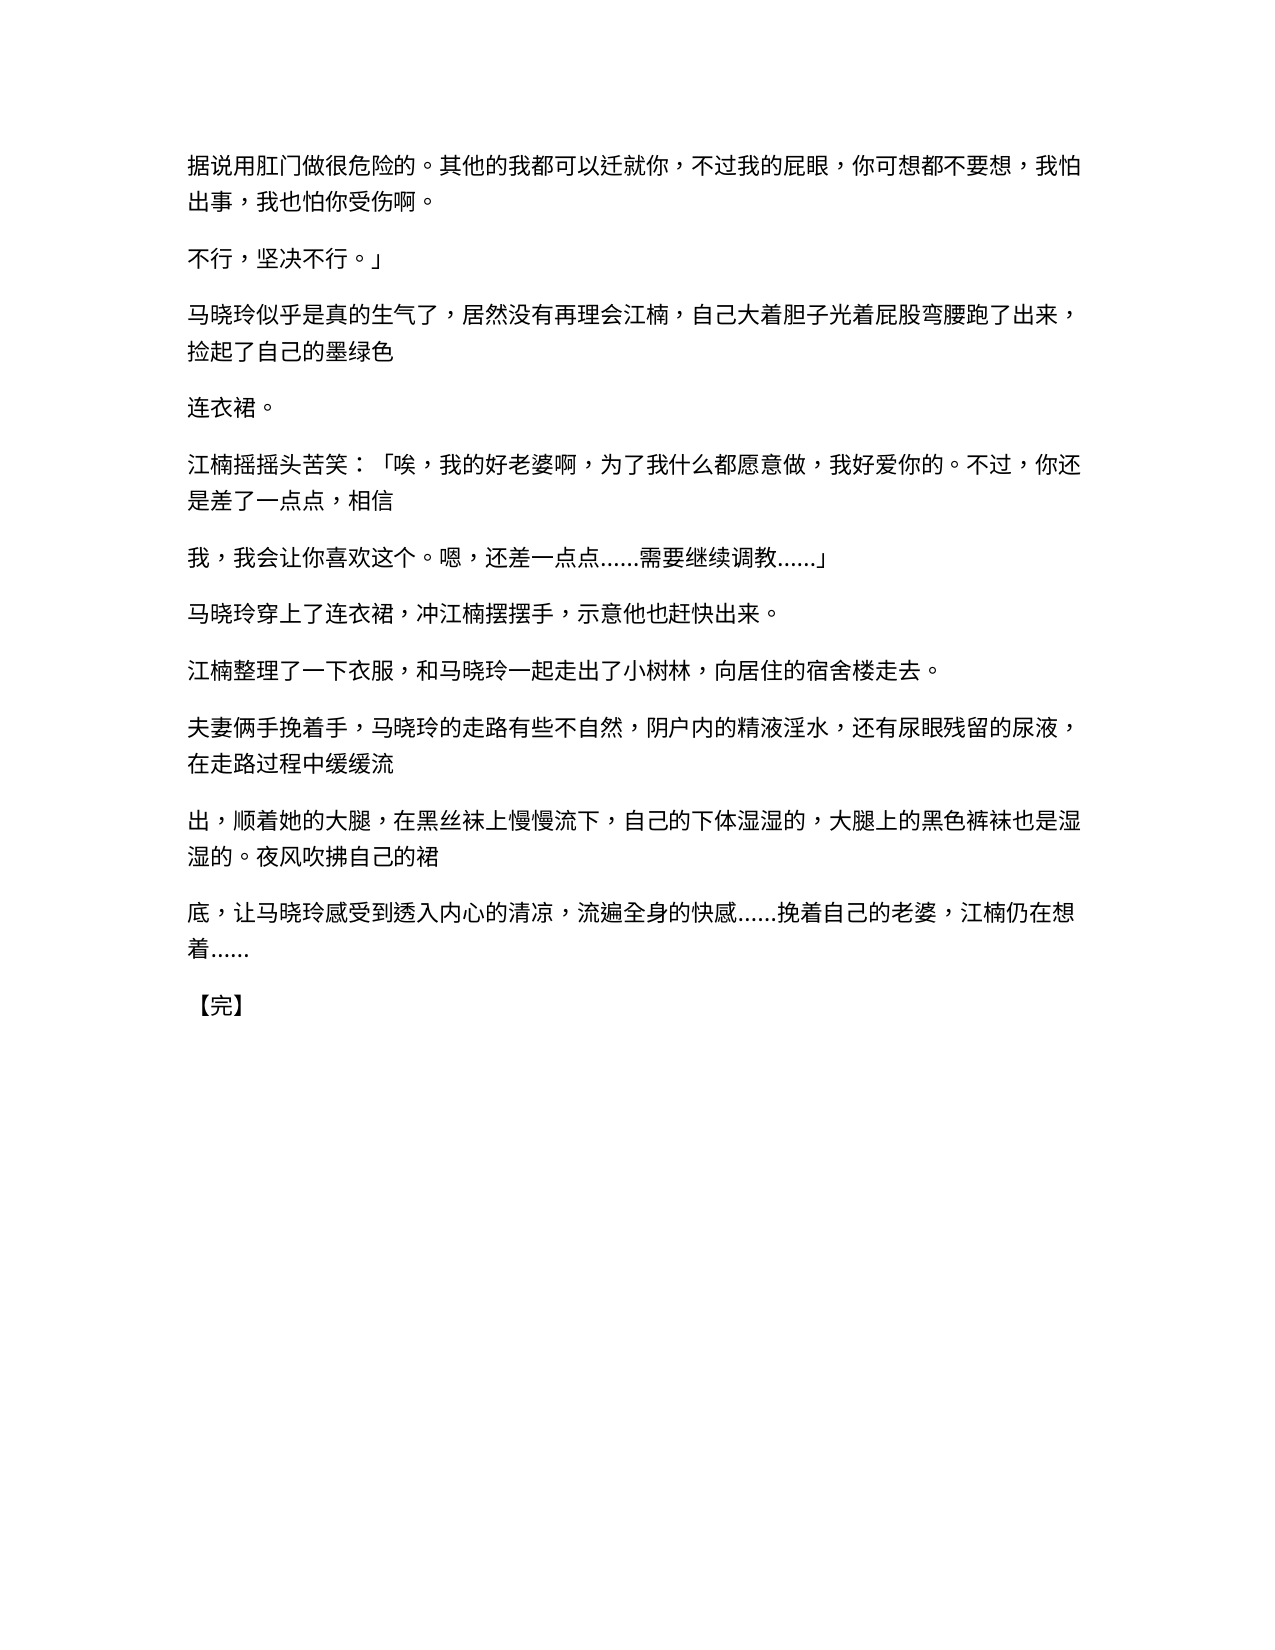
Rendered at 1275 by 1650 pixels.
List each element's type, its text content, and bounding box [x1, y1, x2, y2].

text 江楠摇摇头苦笑：「唉，我的好老婆啊，为了我什么都愿意做，我好爱你的。不过，你还是差了一点点，相信 [187, 449, 1087, 516]
text 连衣裙。 [187, 392, 1087, 423]
text 底，让马晓玲感受到透入内心的清凉，流遍全身的快感……挽着自己的老婆，江楠仍在想着…… [187, 897, 1087, 964]
text 据说用肛门做很危险的。其他的我都可以迁就你，不过我的屁眼，你可想都不要想，我怕出事，我也怕你受伤啊。 [187, 150, 1087, 217]
text 我，我会让你喜欢这个。嗯，还差一点点……需要继续调教……」 [187, 542, 1087, 573]
text 不行，坚决不行。」 [187, 243, 1087, 274]
text 【完】 [187, 990, 1087, 1021]
text 夫妻俩手挽着手，马晓玲的走路有些不自然，阴户内的精液淫水，还有尿眼残留的尿液，在走路过程中缓缓流 [187, 712, 1087, 779]
text 马晓玲似乎是真的生气了，居然没有再理会江楠，自己大着胆子光着屁股弯腰跑了出来，捡起了自己的墨绿色 [187, 299, 1087, 367]
text 出，顺着她的大腿，在黑丝袜上慢慢流下，自己的下体湿湿的，大腿上的黑色裤袜也是湿湿的。夜风吹拂自己的裙 [187, 805, 1087, 872]
text 马晓玲穿上了连衣裙，冲江楠摆摆手，示意他也赶快出来。 [187, 598, 1087, 630]
text 江楠整理了一下衣服，和马晓玲一起走出了小树林，向居住的宿舍楼走去。 [187, 655, 1087, 686]
